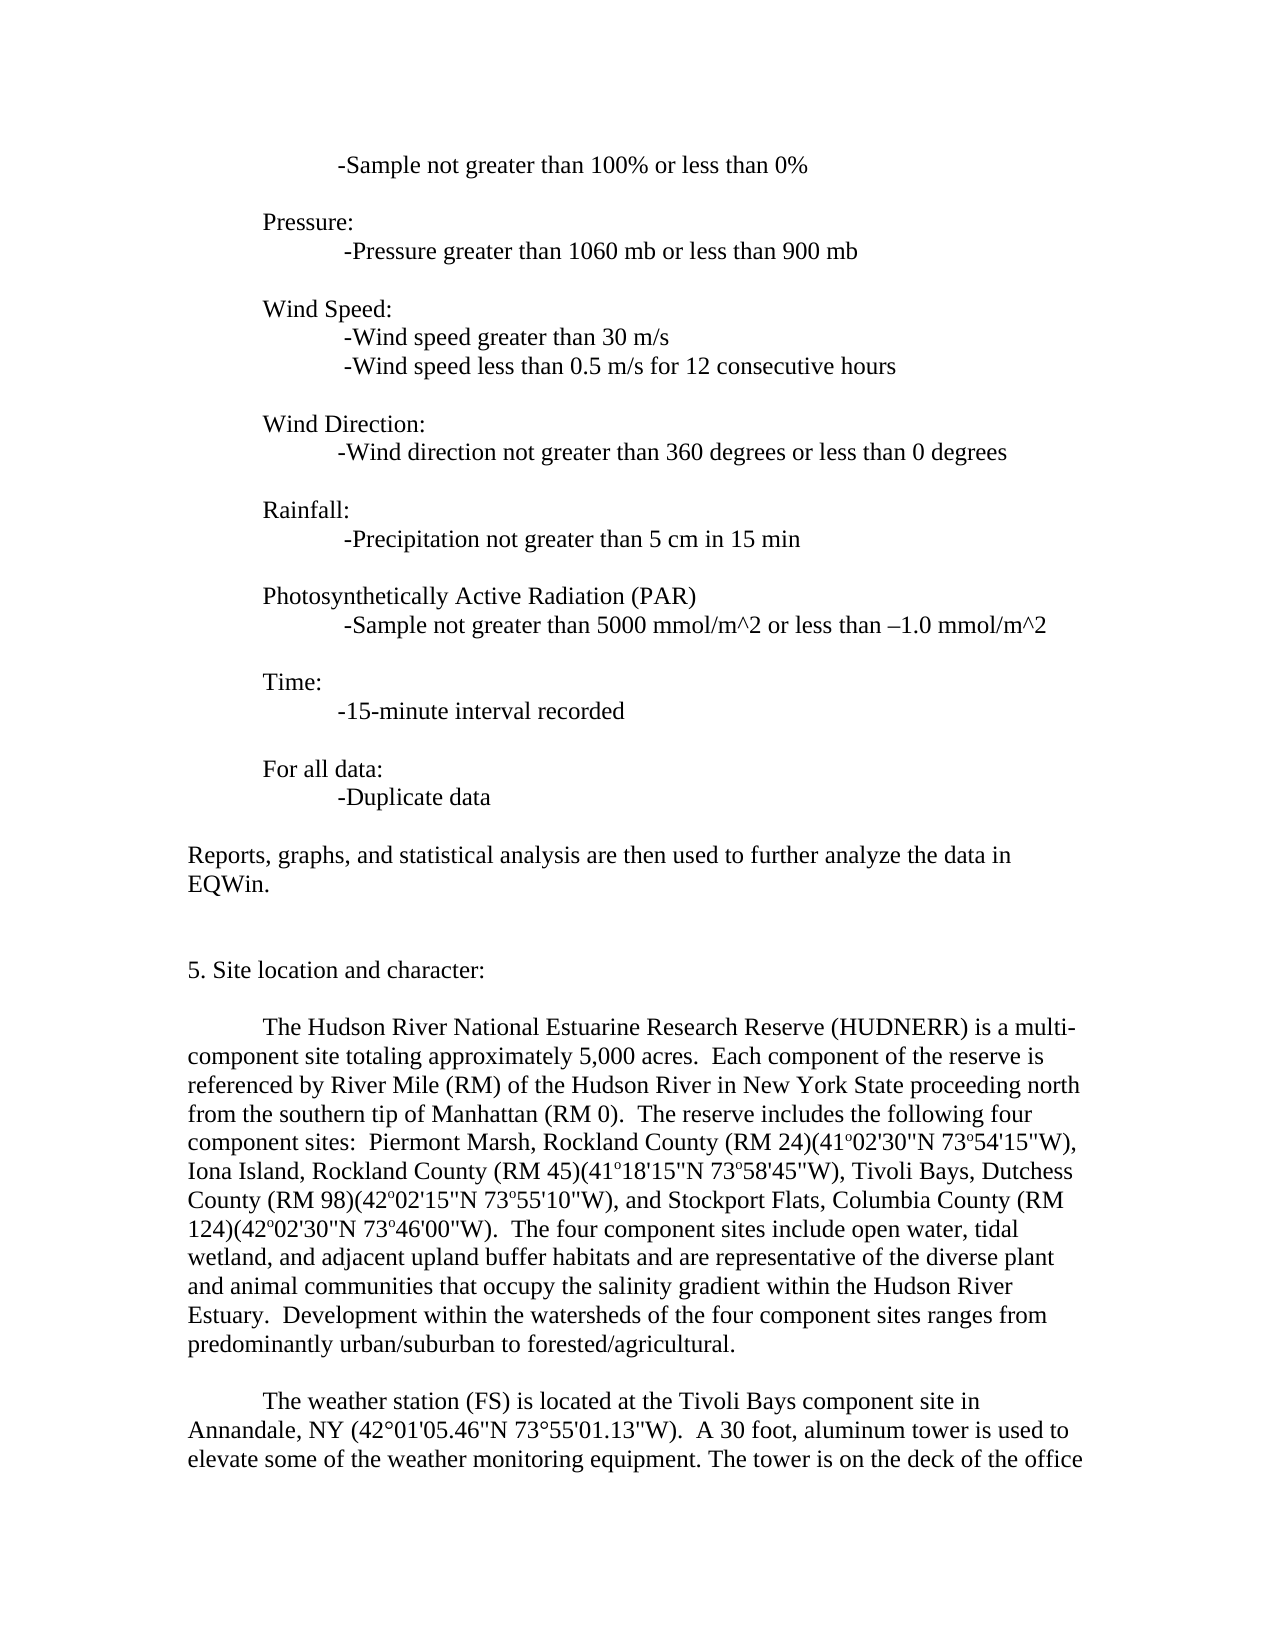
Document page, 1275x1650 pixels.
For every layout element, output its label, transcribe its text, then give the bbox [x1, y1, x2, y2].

text -Precipitation not greater than 5 cm in 15 min [187, 524, 1087, 552]
text -Sample not greater than 100% or less than 0% [187, 150, 1087, 179]
text For all data: [187, 754, 1087, 782]
text -Wind direction not greater than 360 degrees or less than 0 degrees [187, 437, 1087, 466]
text Pressure: [187, 207, 1087, 236]
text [187, 1386, 1087, 1472]
text -Pressure greater than 1060 mb or less than 900 mb [187, 236, 1087, 265]
text -Duplicate data [187, 782, 1087, 811]
text -Sample not greater than 5000 mmol/m^2 or less than –1.0 mmol/m^2 [187, 610, 1087, 639]
text -Wind speed less than 0.5 m/s for 12 consecutive hours [187, 351, 1087, 380]
text The Hudson River National Estuarine Research Reserve (HUDNERR) is a multi-component site totaling approximately 5,000 acres. Each component of the reserve is referenced by River Mile (RM) of the Hudson River in proceeding north from the southern tip of (RM 0). The reserve includes the following four component sites: Piermont Marsh, (RM 24)(41o02'30"N 73o54'15"W), , (RM 45)(41o18'15"N 73o58'45"W), , (RM 98)(42o02'15"N 73o55'10"W), and Stockport Flats, (RM 124)(42o02'30"N 73o46'00"W). The four component sites include open water, tidal wetland, and adjacent upland buffer habitats and are representative of the diverse plant and animal communities that occupy the salinity gradient within the Hudson River Estuary. Development within the watersheds of the four component sites ranges from predominantly urban/suburban to forested/agricultural. [187, 1012, 1087, 1357]
text Wind Speed: [187, 294, 1087, 322]
text -Wind speed greater than 30 m/s [187, 322, 1087, 351]
text Wind Direction: [187, 409, 1087, 437]
text -15-minute interval recorded [187, 696, 1087, 725]
text 5. Site location and character: [187, 955, 1087, 984]
text Reports, graphs, and statistical analysis are then used to further analyze the data in EQWin. [187, 840, 1087, 897]
text Time: [187, 667, 1087, 696]
text Photosynthetically Active Radiation (PAR) [187, 581, 1087, 610]
text Rainfall: [187, 495, 1087, 524]
